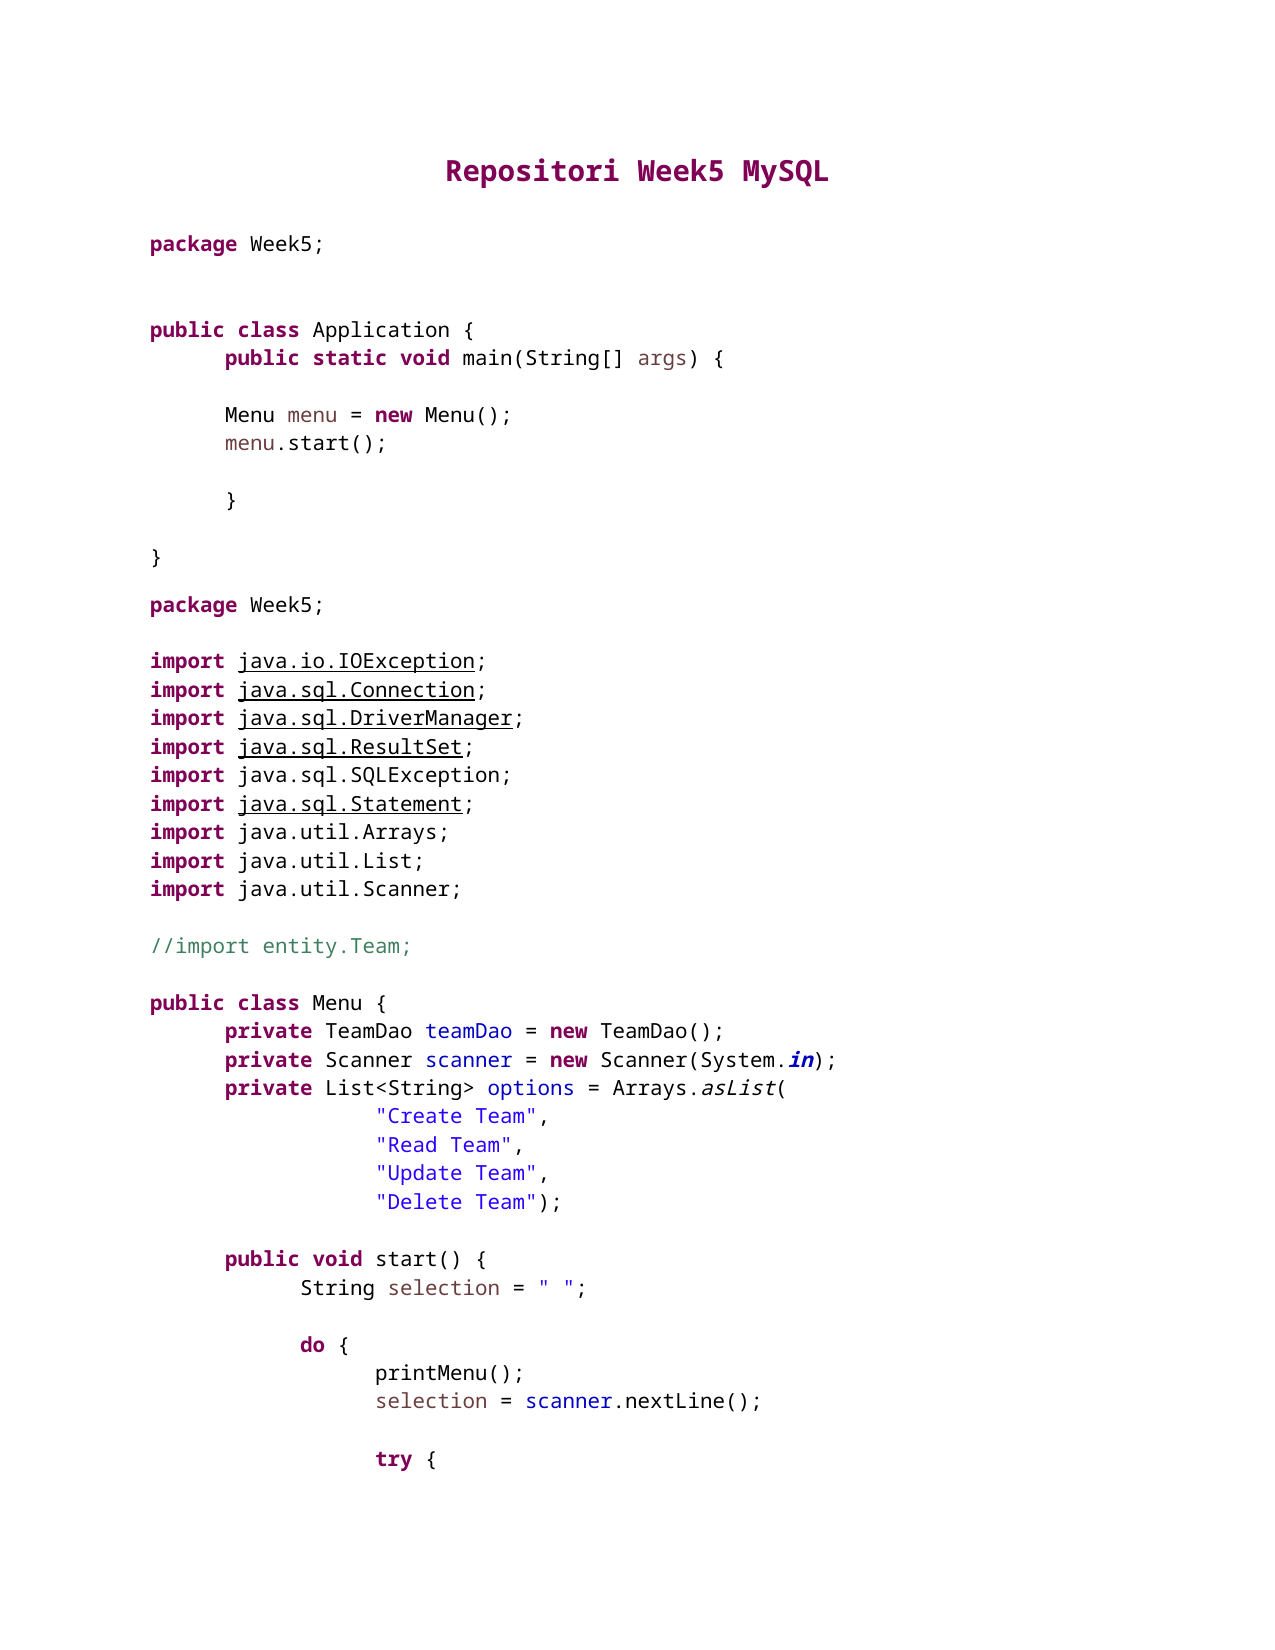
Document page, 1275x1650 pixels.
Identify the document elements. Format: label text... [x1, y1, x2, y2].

text public class Menu { [150, 988, 1125, 1016]
text import java.util.Arrays; [150, 817, 1125, 846]
text public static void main(String[] args) { [150, 343, 1125, 372]
text public class Application { [150, 315, 1125, 343]
text public void start() { [150, 1244, 1125, 1273]
text try { [150, 1444, 1125, 1472]
text import java.util.List; [150, 846, 1125, 874]
text selection = scanner.nextLine(); [150, 1387, 1125, 1415]
text import java.sql.SQLException; [150, 760, 1125, 789]
text import java.sql.Statement; [150, 789, 1125, 817]
text "Create Team", [150, 1102, 1125, 1130]
text private Scanner scanner = new Scanner(System.in); [150, 1045, 1125, 1073]
text "Update Team", [150, 1158, 1125, 1187]
text } [150, 486, 1125, 514]
text Repositori Week5 MySQL [150, 150, 1125, 190]
text Menu menu = new Menu(); [150, 400, 1125, 428]
text "Delete Team"); [150, 1187, 1125, 1215]
text do { [150, 1330, 1125, 1358]
text import java.sql.Connection; [150, 675, 1125, 703]
text //import entity.Team; [150, 931, 1125, 959]
text printMenu(); [150, 1358, 1125, 1387]
text import java.io.IOException; [150, 647, 1125, 675]
text package Week5; [150, 590, 1125, 618]
text import java.util.Scanner; [150, 874, 1125, 903]
text package Week5; [150, 229, 1125, 258]
text private TeamDao teamDao = new TeamDao(); [150, 1016, 1125, 1045]
text "Read Team", [150, 1130, 1125, 1158]
text String selection = " "; [150, 1273, 1125, 1301]
text import java.sql.DriverManager; [150, 703, 1125, 732]
text } [150, 542, 1125, 571]
text private List<String> options = Arrays.asList( [150, 1073, 1125, 1102]
text import java.sql.ResultSet; [150, 732, 1125, 760]
text menu.start(); [150, 428, 1125, 457]
